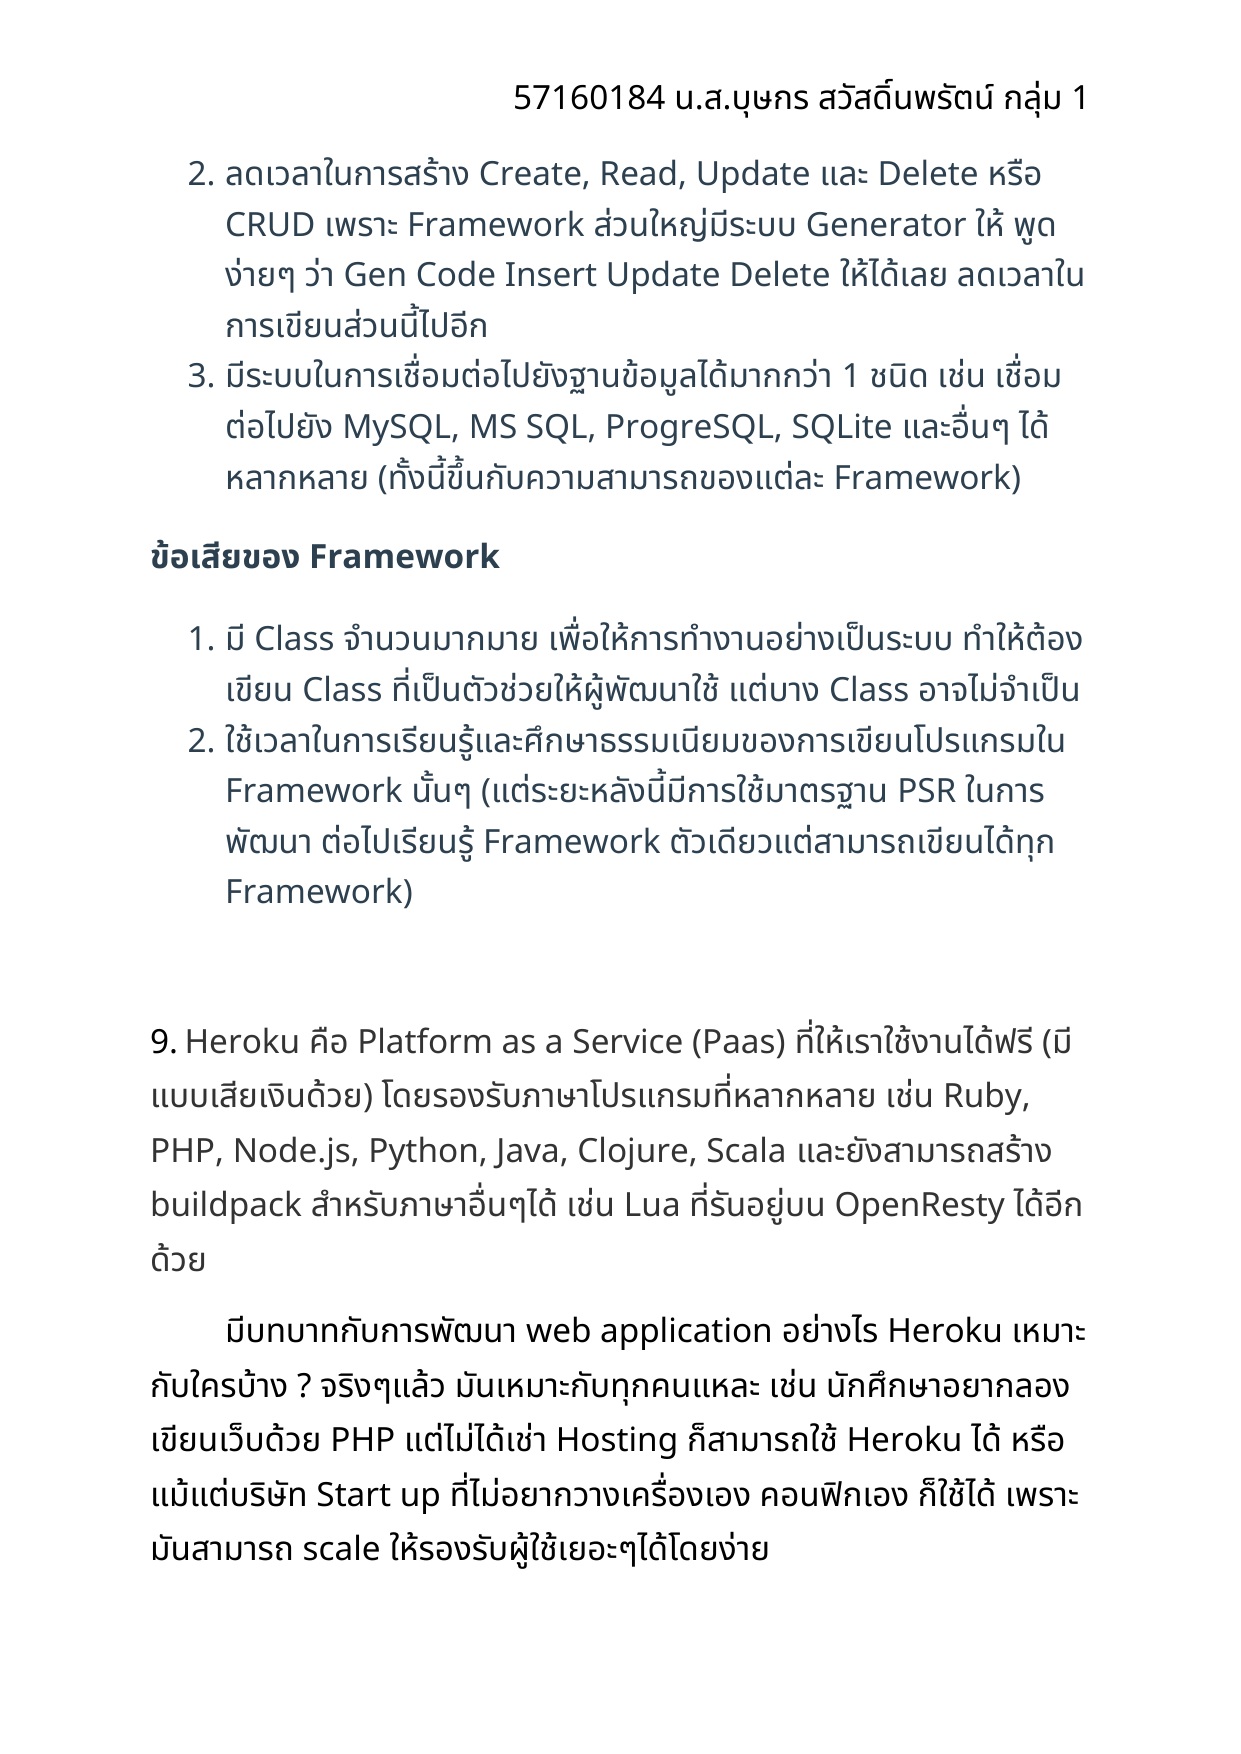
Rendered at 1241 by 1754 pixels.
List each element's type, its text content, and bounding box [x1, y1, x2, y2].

text 9. Heroku คือ Platform as a Service (Paas) ที่ให้เราใช้งานได้ฟรี (มีแบบเสียเงินด้วย) โดยรองรับภาษาโปรแกรมที่หลากหลาย เช่น Ruby, PHP, Node.js, Python, Java, Clojure, Scala และยังสามารถสร้าง buildpack สำหรับภาษาอื่นๆได้ เช่น Lua ที่รันอยู่บน OpenResty ได้อีกด้วย [150, 1017, 1090, 1286]
list มี Class จำนวนมากมาย เพื่อให้การทำงานอย่างเป็นระบบ ทำให้ต้องเขียน Class ที่เป็นตัวช่วยให้ผู้พัฒนาใช้ แต่บาง Class อาจไม่จำเป็น [187, 615, 1090, 716]
text ข้อเสียของ Framework [150, 533, 1090, 584]
list มีระบบในการเชื่อมต่อไปยังฐานข้อมูลได้มากกว่า 1 ชนิด เช่น เชื่อมต่อไปยัง MySQL, MS SQL, ProgreSQL, SQLite และอื่นๆ ได้หลากหลาย (ทั้งนี้ขึ้นกับความสามารถของแต่ละ Framework) [187, 352, 1090, 504]
list ลดเวลาในการสร้าง Create, Read, Update และ Delete หรือ CRUD เพราะ Framework ส่วนใหญ่มีระบบ Generator ให้ พูดง่ายๆ ว่า Gen Code Insert Update Delete ให้ได้เลย ลดเวลาในการเขียนส่วนนี้ไปอีก [187, 150, 1090, 352]
text มีบทบาทกับการพัฒนา web application อย่างไร Heroku เหมาะกับใครบ้าง ? จริงๆแล้ว มันเหมาะกับทุกคนแหละ เช่น นักศึกษาอยากลองเขียนเว็บด้วย PHP แต่ไม่ได้เช่า Hosting ก็สามารถใช้ Heroku ได้ หรือแม้แต่บริษัท Start up ที่ไม่อยากวางเครื่องเอง คอนฟิกเอง ก็ใช้ได้ เพราะมันสามารถ scale ให้รองรับผู้ใช้เยอะๆได้โดยง่าย [150, 1307, 1090, 1576]
list ใช้เวลาในการเรียนรู้และศึกษาธรรมเนียมของการเขียนโปรแกรมใน Framework นั้นๆ (แต่ระยะหลังนี้มีการใช้มาตรฐาน PSR ในการพัฒนา ต่อไปเรียนรู้ Framework ตัวเดียวแต่สามารถเขียนได้ทุก Framework) [187, 716, 1090, 914]
